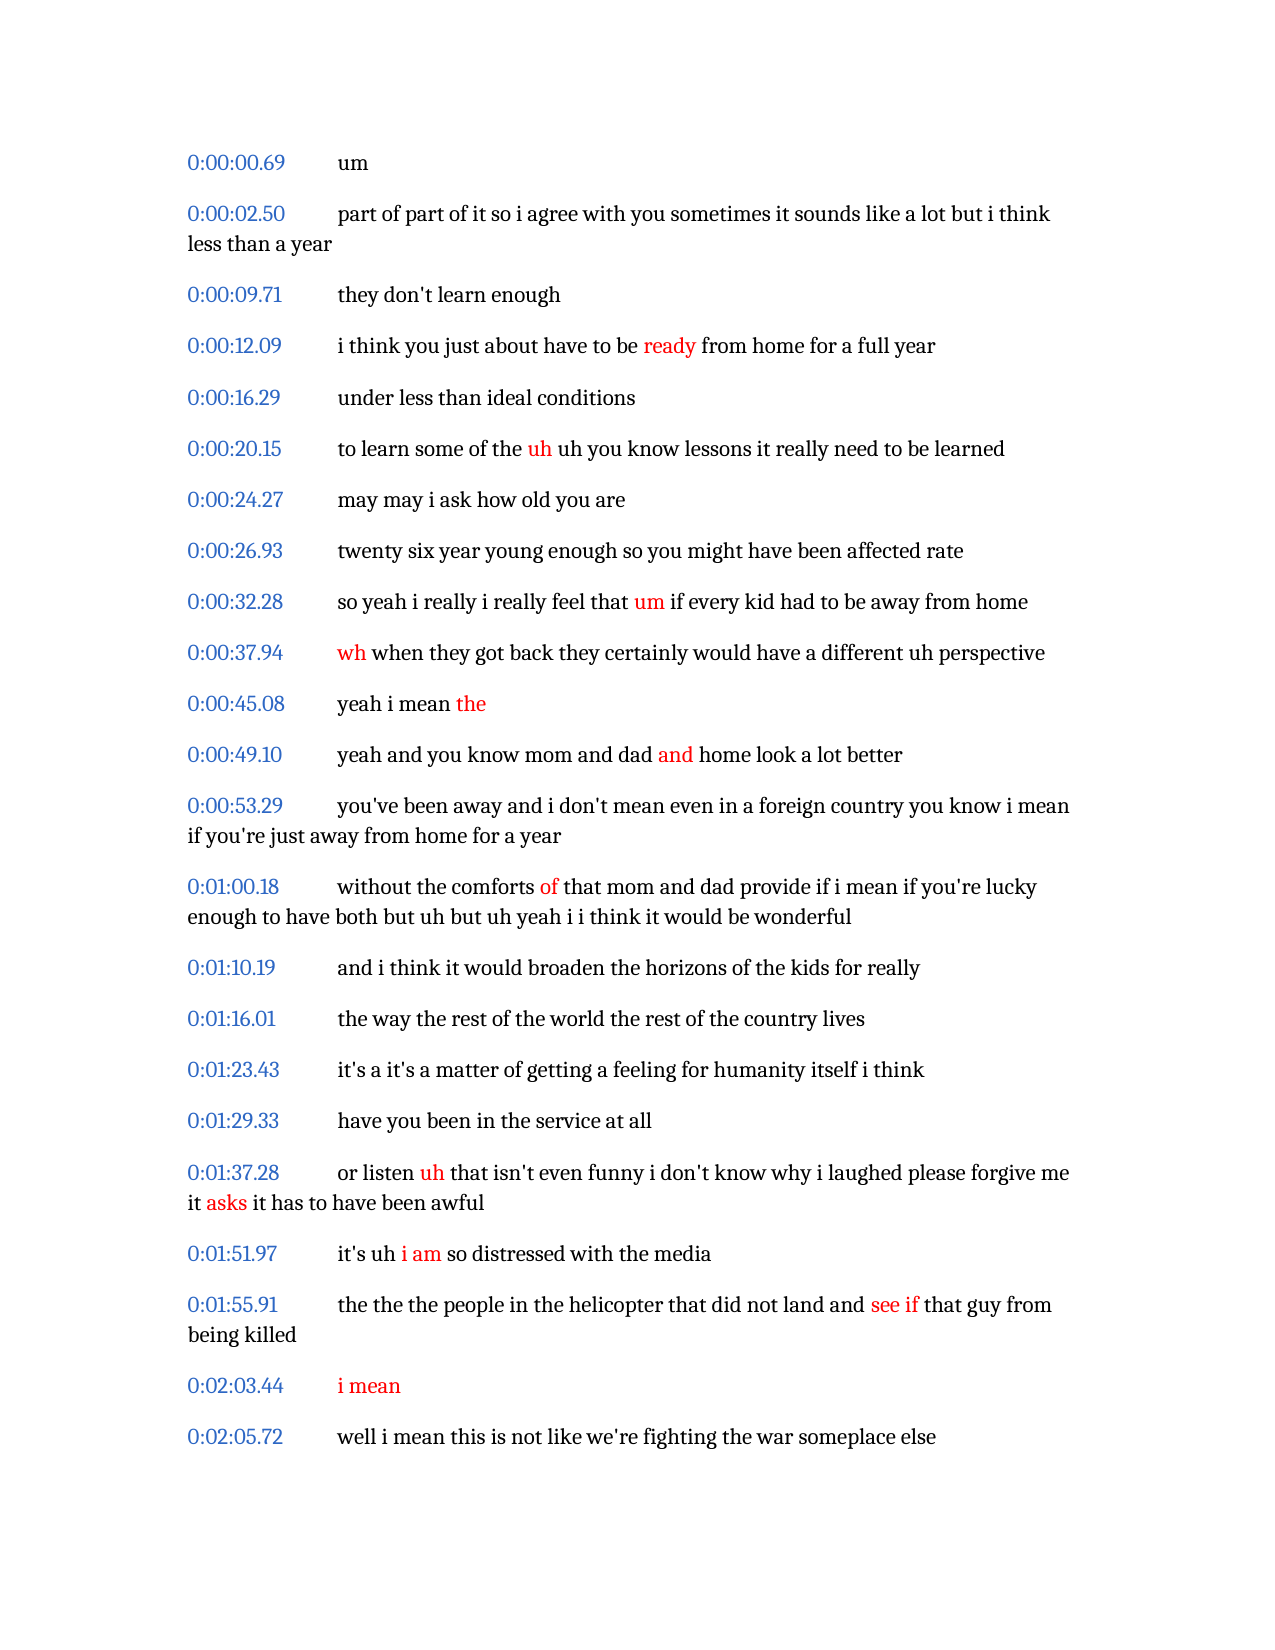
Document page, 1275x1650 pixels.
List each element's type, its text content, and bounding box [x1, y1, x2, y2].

text 0:00:24.27 may may i ask how old you are [187, 486, 1087, 513]
text 0:00:45.08 yeah i mean the [187, 691, 1087, 717]
text 0:00:37.94 wh when they got back they certainly would have a different uh perspective [187, 639, 1087, 666]
text 0:01:00.18 without the comforts of that mom and dad provide if i mean if you're lucky enough to have both but uh but uh yeah i i think it would be wonderful [187, 874, 1087, 931]
text 0:01:23.43 it's a it's a matter of getting a feeling for humanity itself i think [187, 1057, 1087, 1084]
text 0:00:12.09 i think you just about have to be ready from home for a full year [187, 333, 1087, 360]
text 0:00:32.28 so yeah i really i really feel that um if every kid had to be away from home [187, 588, 1087, 615]
text 0:00:16.29 under less than ideal conditions [187, 384, 1087, 411]
text 0:01:55.91 the the the people in the helicopter that did not land and see if that guy from being killed [187, 1292, 1087, 1348]
text 0:02:03.44 i mean [187, 1373, 1087, 1399]
text 0:00:53.29 you've been away and i don't mean even in a foreign country you know i mean if you're just away from home for a year [187, 793, 1087, 849]
text 0:00:09.71 they don't learn enough [187, 282, 1087, 309]
text 0:01:16.01 the way the rest of the world the rest of the country lives [187, 1006, 1087, 1033]
text 0:00:20.15 to learn some of the uh uh you know lessons it really need to be learned [187, 435, 1087, 462]
text 0:00:02.50 part of part of it so i agree with you sometimes it sounds like a lot but i think less than a year [187, 201, 1087, 258]
text 0:00:00.69 um [187, 150, 1087, 176]
text 0:01:37.28 or listen uh that isn't even funny i don't know why i laughed please forgive me it asks it has to have been awful [187, 1159, 1087, 1216]
text 0:01:10.19 and i think it would broaden the horizons of the kids for really [187, 955, 1087, 982]
text 0:01:29.33 have you been in the service at all [187, 1108, 1087, 1135]
text 0:00:49.10 yeah and you know mom and dad and home look a lot better [187, 742, 1087, 768]
text 0:02:05.72 well i mean this is not like we're fighting the war someplace else [187, 1424, 1087, 1450]
text 0:01:51.97 it's uh i am so distressed with the media [187, 1241, 1087, 1267]
text 0:00:26.93 twenty six year young enough so you might have been affected rate [187, 537, 1087, 564]
